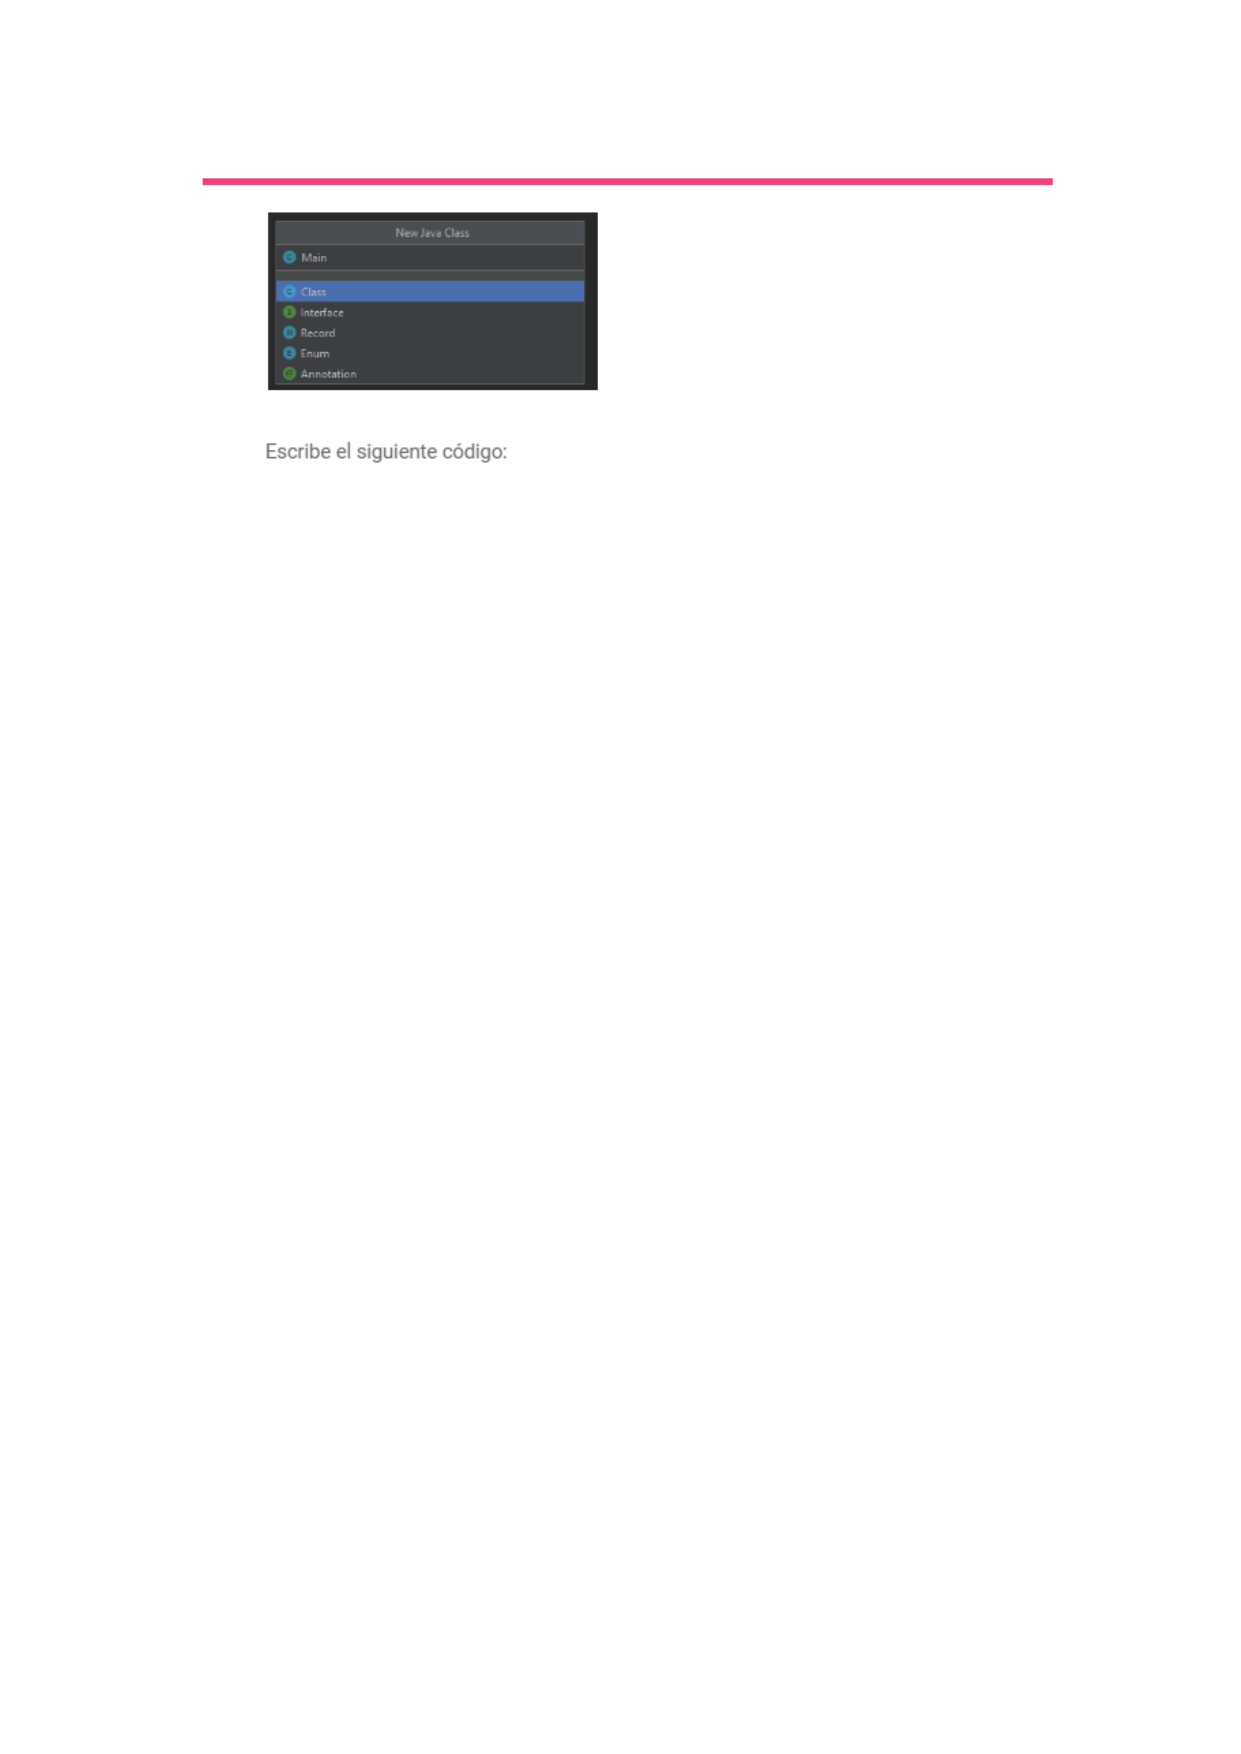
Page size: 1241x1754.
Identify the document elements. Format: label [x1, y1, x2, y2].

picture [177, 147, 1063, 475]
